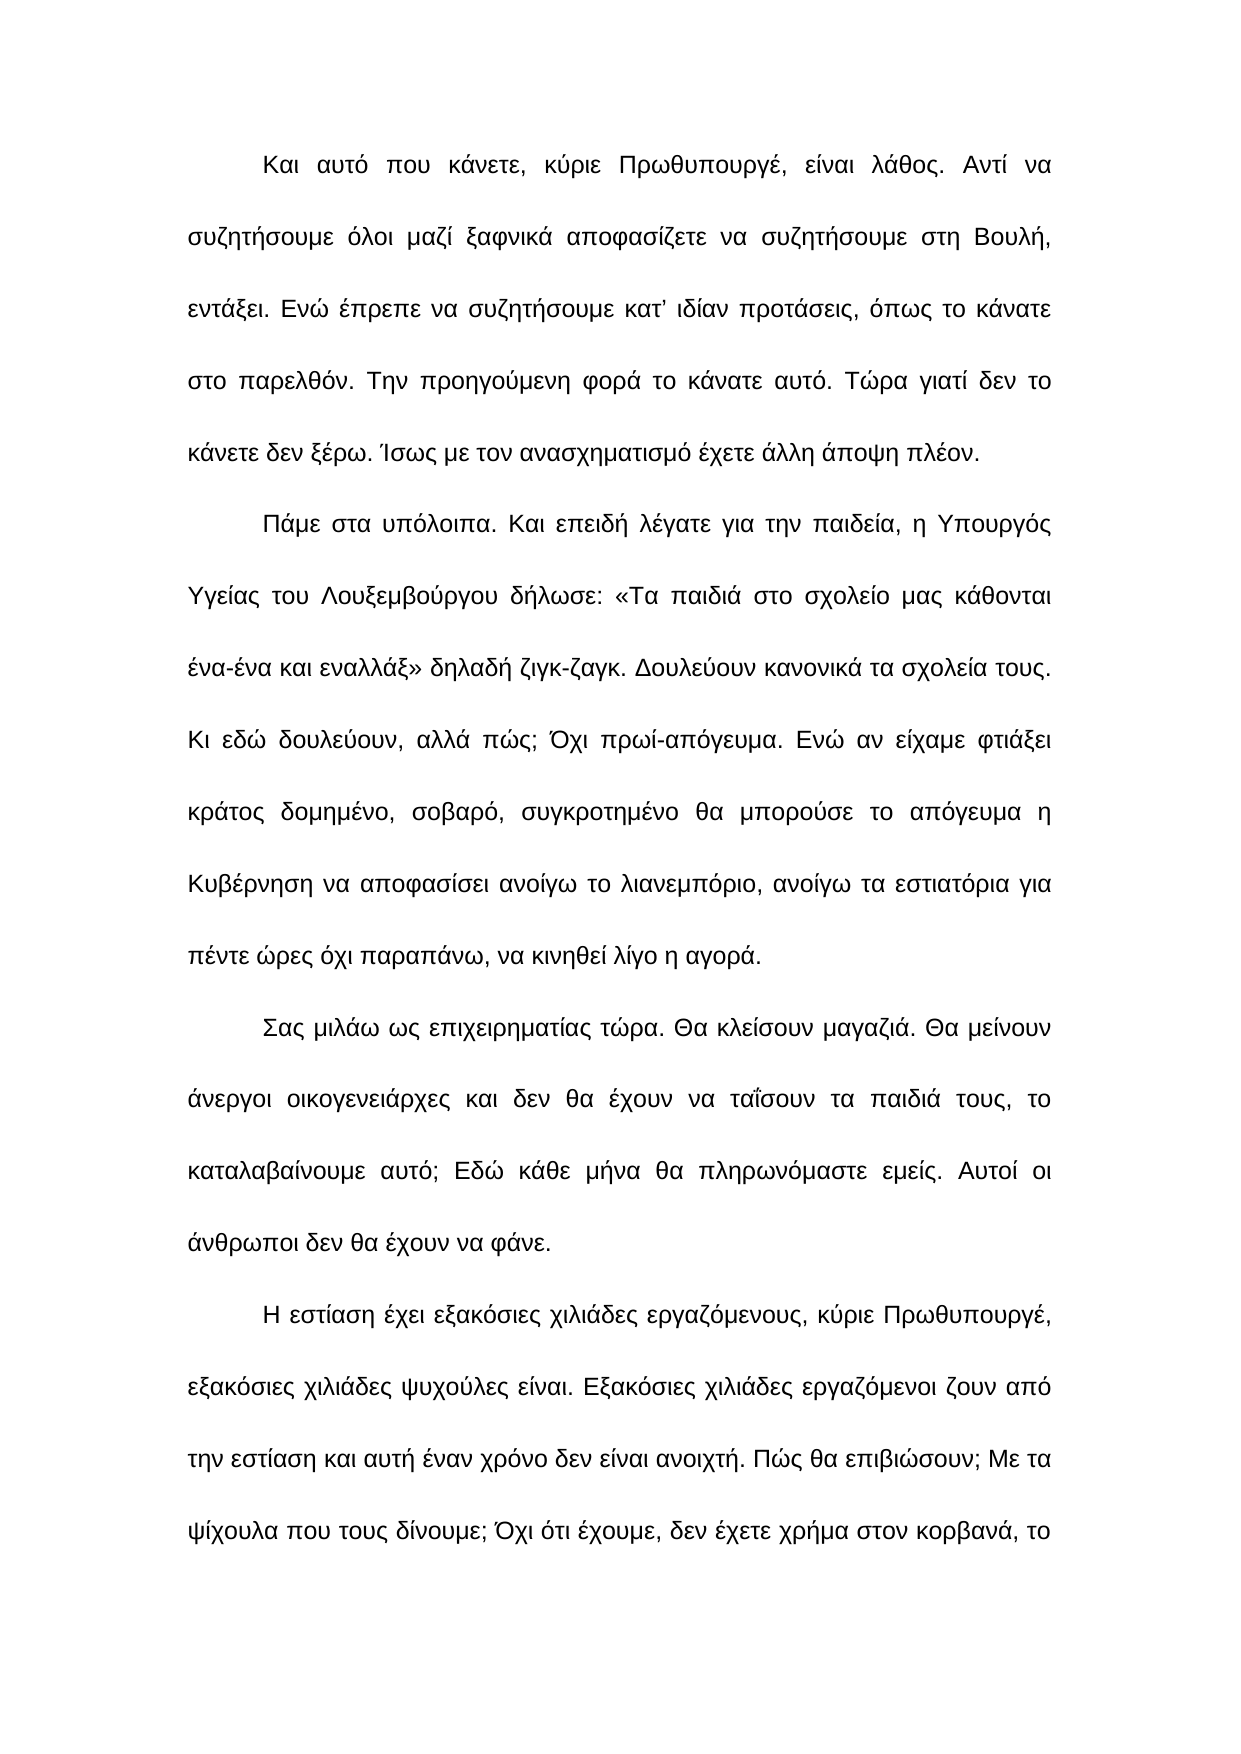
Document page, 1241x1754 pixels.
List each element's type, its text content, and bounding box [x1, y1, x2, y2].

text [187, 1300, 1053, 1544]
text Σας μιλάω ως επιχειρηματίας τώρα. Θα κλείσουν μαγαζιά. Θα μείνουν άνεργοι οικογενειάρχες και δεν θα έχουν να ταΐσουν τα παιδιά τους, το καταλαβαίνουμε αυτό; Εδώ κάθε μήνα θα πληρωνόμαστε εμείς. Αυτοί οι άνθρωποι δεν θα έχουν να φάνε. [187, 1012, 1053, 1257]
text Πάμε στα υπόλοιπα. Και επειδή λέγατε για την παιδεία, η Υπουργός Υγείας του Λουξεμβούργου δήλωσε: «Τα παιδιά στο σχολείο μας κάθονται ένα-ένα και εναλλάξ» δηλαδή ζιγκ-ζαγκ. Δουλεύουν κανονικά τα σχολεία τους. Κι εδώ δουλεύουν, αλλά πώς; Όχι πρωί-απόγευμα. Ενώ αν είχαμε φτιάξει κράτος δομημένο, σοβαρό, συγκροτημένο θα μπορούσε το απόγευμα η Κυβέρνηση να αποφασίσει ανοίγω το λιανεμπόριο, ανοίγω τα εστιατόρια για πέντε ώρες όχι παραπάνω, να κινηθεί λίγο η αγορά. [187, 509, 1053, 969]
text Και αυτό που κάνετε, κύριε Πρωθυπουργέ, είναι λάθος. Αντί να συζητήσουμε όλοι μαζί ξαφνικά αποφασίζετε να συζητήσουμε στη Βουλή, εντάξει. Ενώ έπρεπε να συζητήσουμε κατ’ ιδίαν προτάσεις, όπως το κάνατε στο παρελθόν. Την προηγούμενη φορά το κάνατε αυτό. Τώρα γιατί δεν το κάνετε δεν ξέρω. Ίσως με τον ανασχηματισμό έχετε άλλη άποψη πλέον. [187, 150, 1053, 466]
